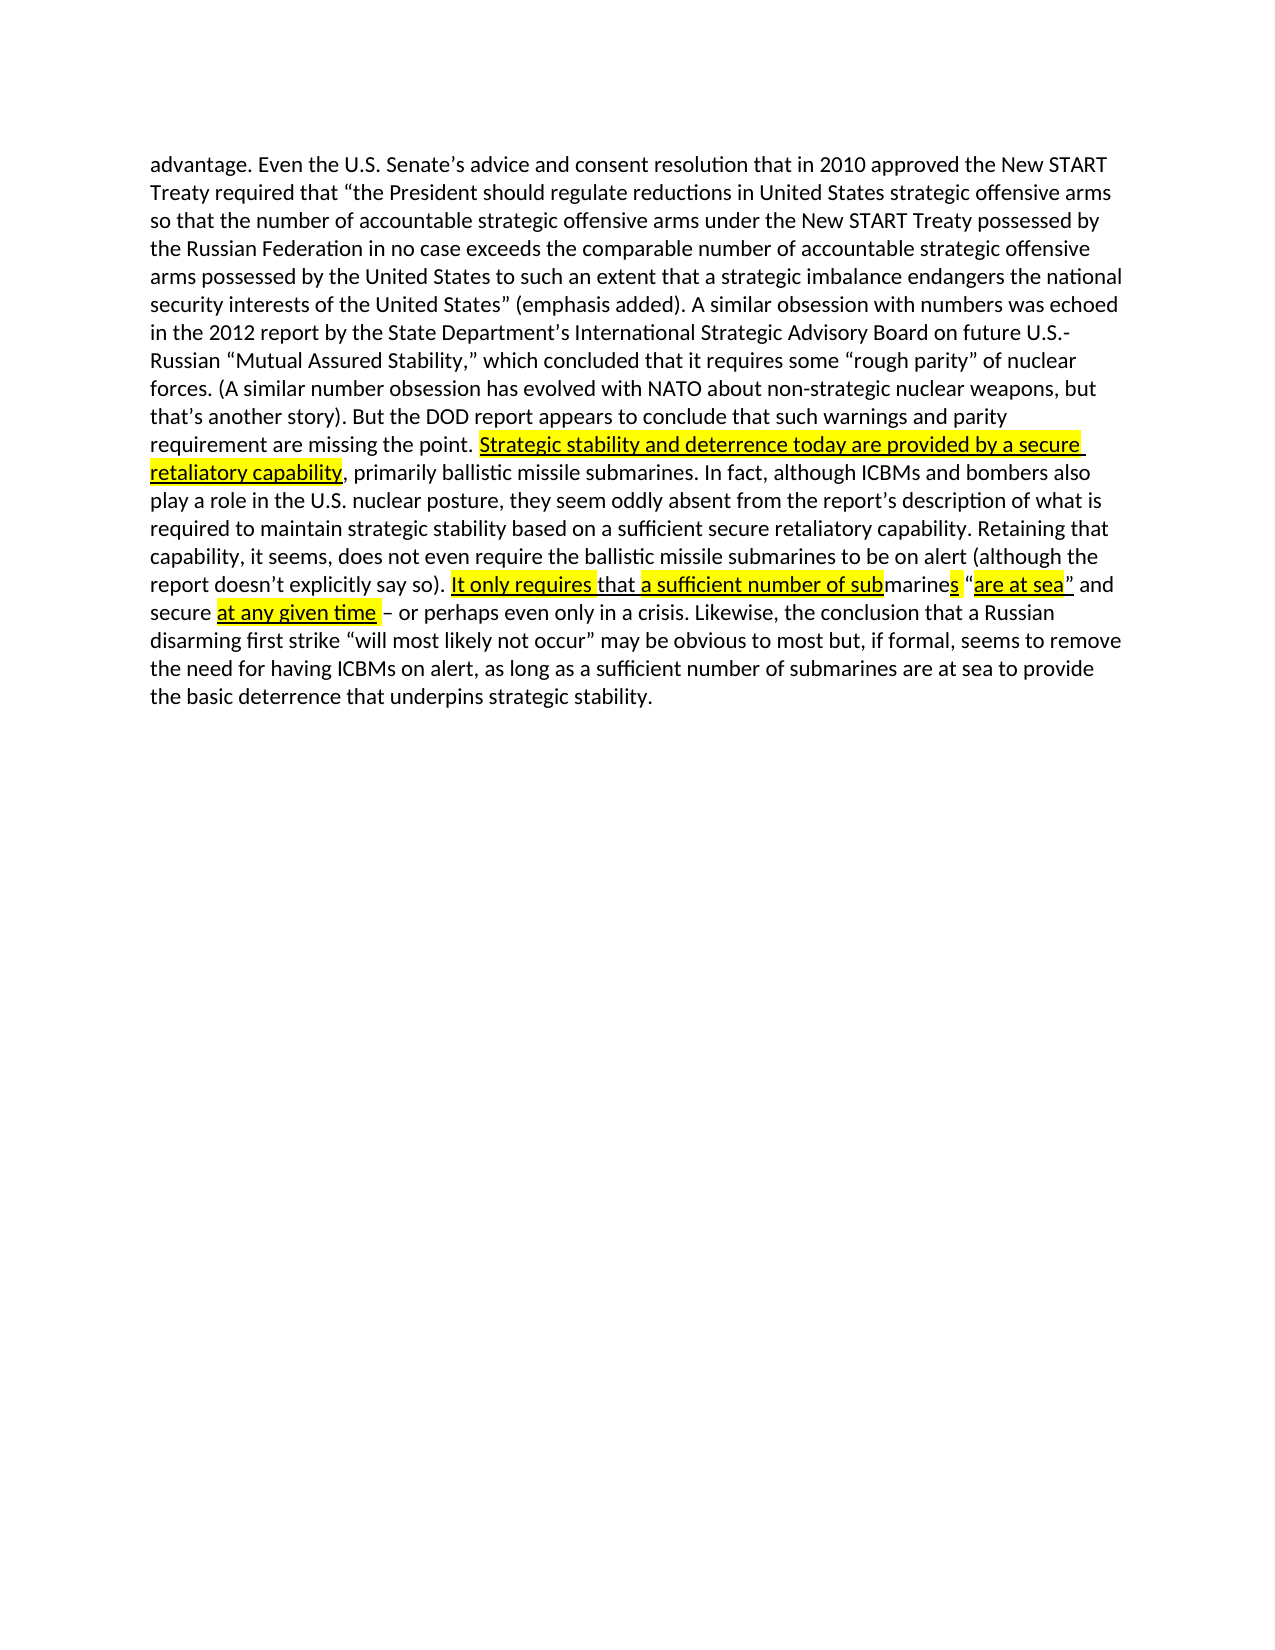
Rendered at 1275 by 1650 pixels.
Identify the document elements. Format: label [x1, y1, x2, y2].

text [150, 150, 1125, 710]
